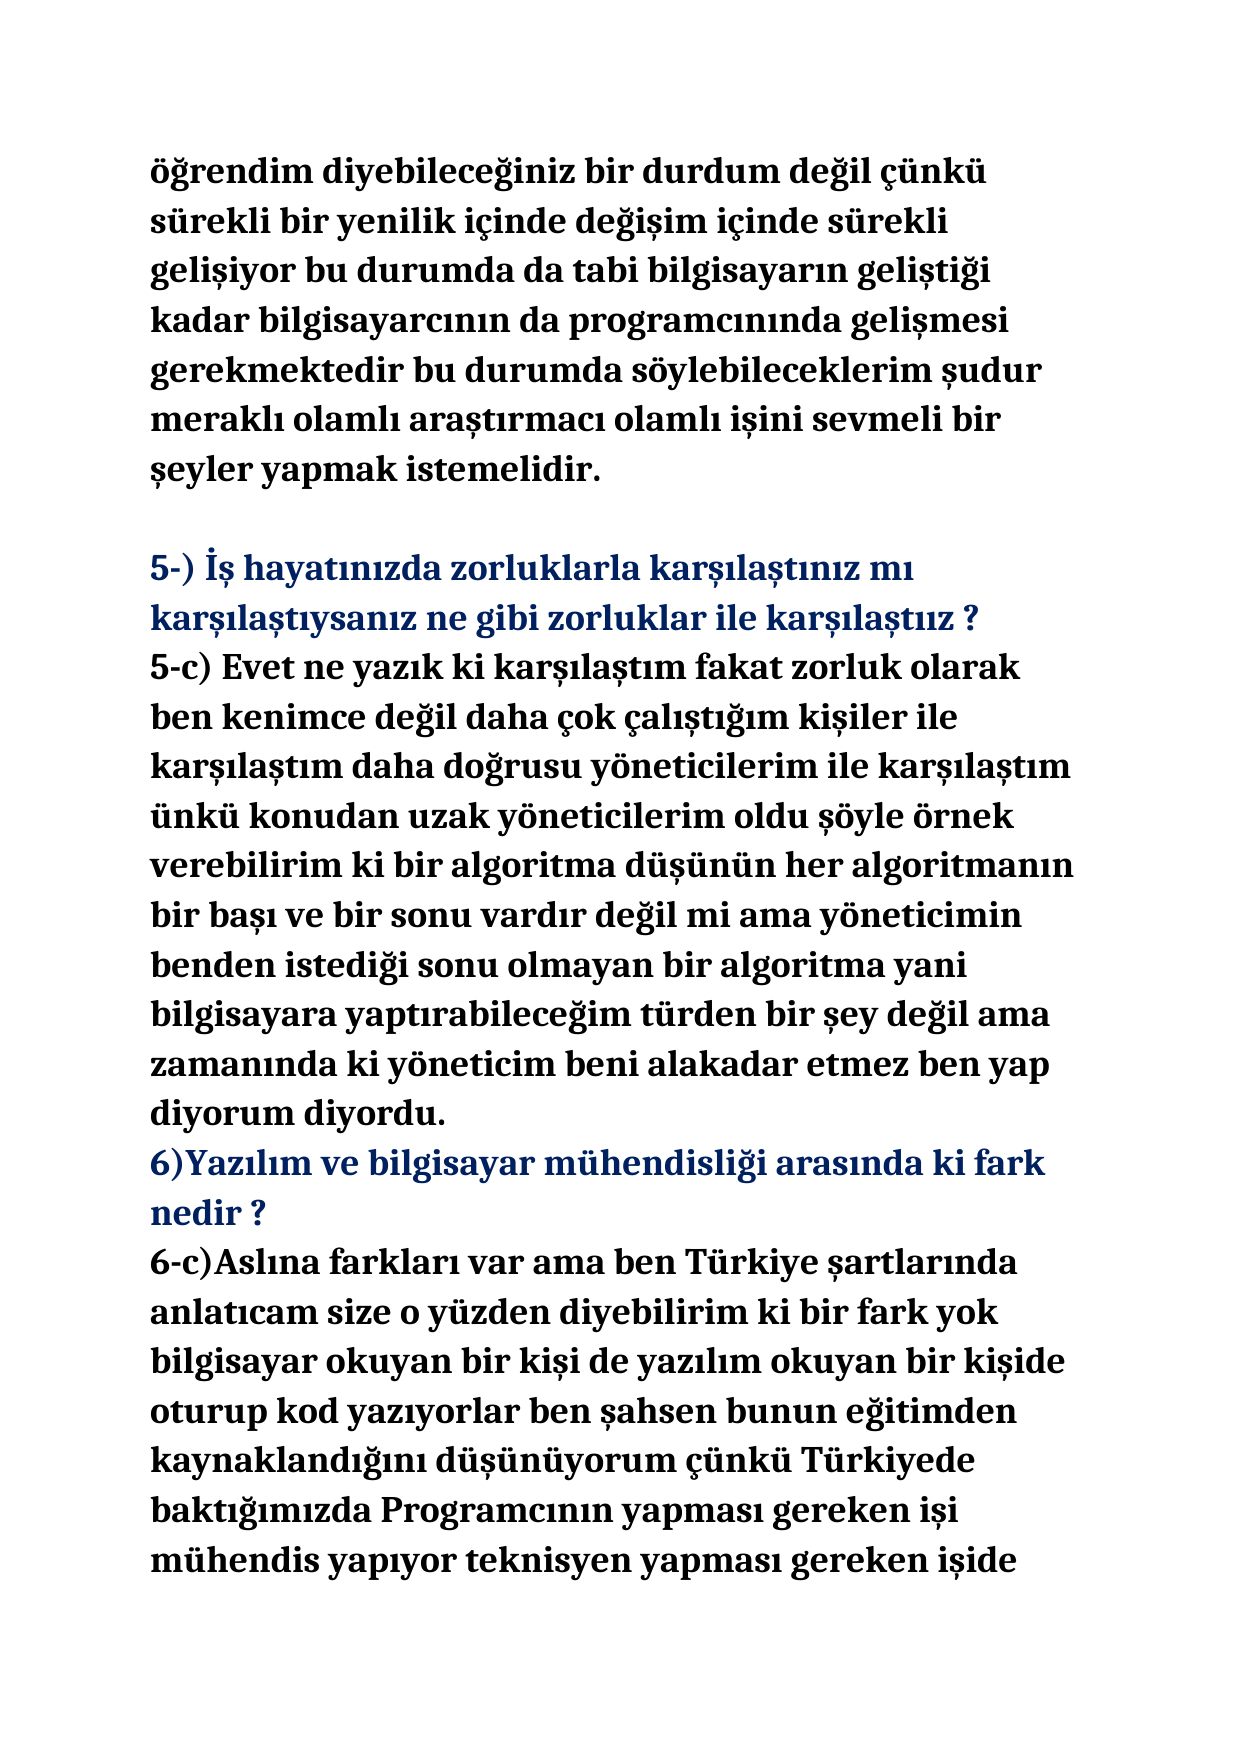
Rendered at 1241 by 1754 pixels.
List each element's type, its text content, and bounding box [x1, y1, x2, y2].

text 6)Yazılım ve bilgisayar mühendisliği arasında ki fark nedir ? [150, 1142, 1090, 1234]
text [150, 150, 1090, 491]
text 5-) İş hayatınızda zorluklarla karşılaştınız mı karşılaştıysanız ne gibi zorluklar ile karşılaştıız ? [150, 547, 1090, 639]
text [150, 1241, 1090, 1581]
text 5-c) Evet ne yazık ki karşılaştım fakat zorluk olarak ben kenimce değil daha çok çalıştığım kişiler ile karşılaştım daha doğrusu yöneticilerim ile karşılaştım ünkü konudan uzak yöneticilerim oldu şöyle örnek verebilirim ki bir algoritma düşünün her algoritmanın bir başı ve bir sonu vardır değil mi ama yöneticimin benden istediği sonu olmayan bir algoritma yani bilgisayara yaptırabileceğim türden bir şey değil ama zamanında ki yöneticim beni alakadar etmez ben yap diyorum diyordu. [150, 646, 1090, 1135]
